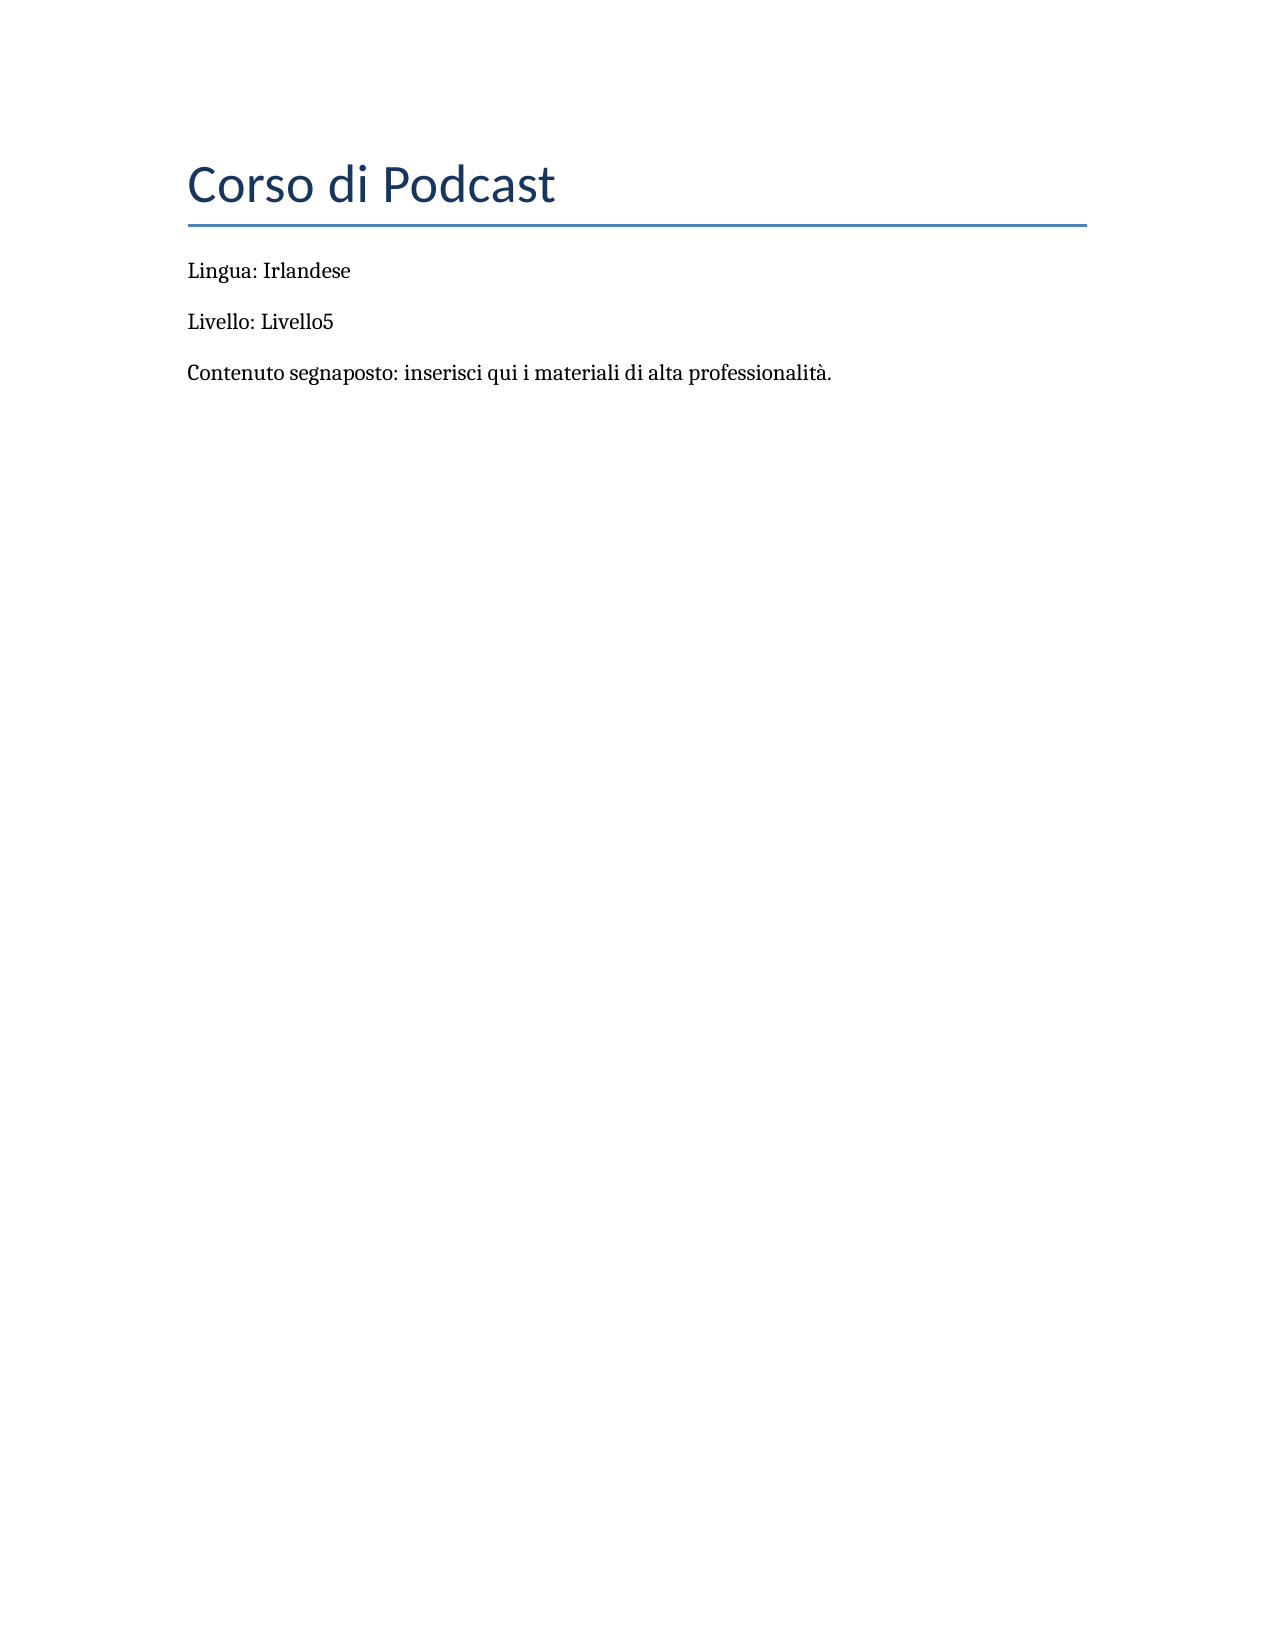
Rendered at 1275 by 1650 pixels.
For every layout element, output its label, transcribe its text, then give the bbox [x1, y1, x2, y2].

text Livello: Livello5 [187, 309, 1087, 335]
text Contenuto segnaposto: inserisci qui i materiali di alta professionalità. [187, 360, 1087, 386]
title Corso di Podcast [187, 150, 1087, 227]
text Lingua: Irlandese [187, 258, 1087, 284]
